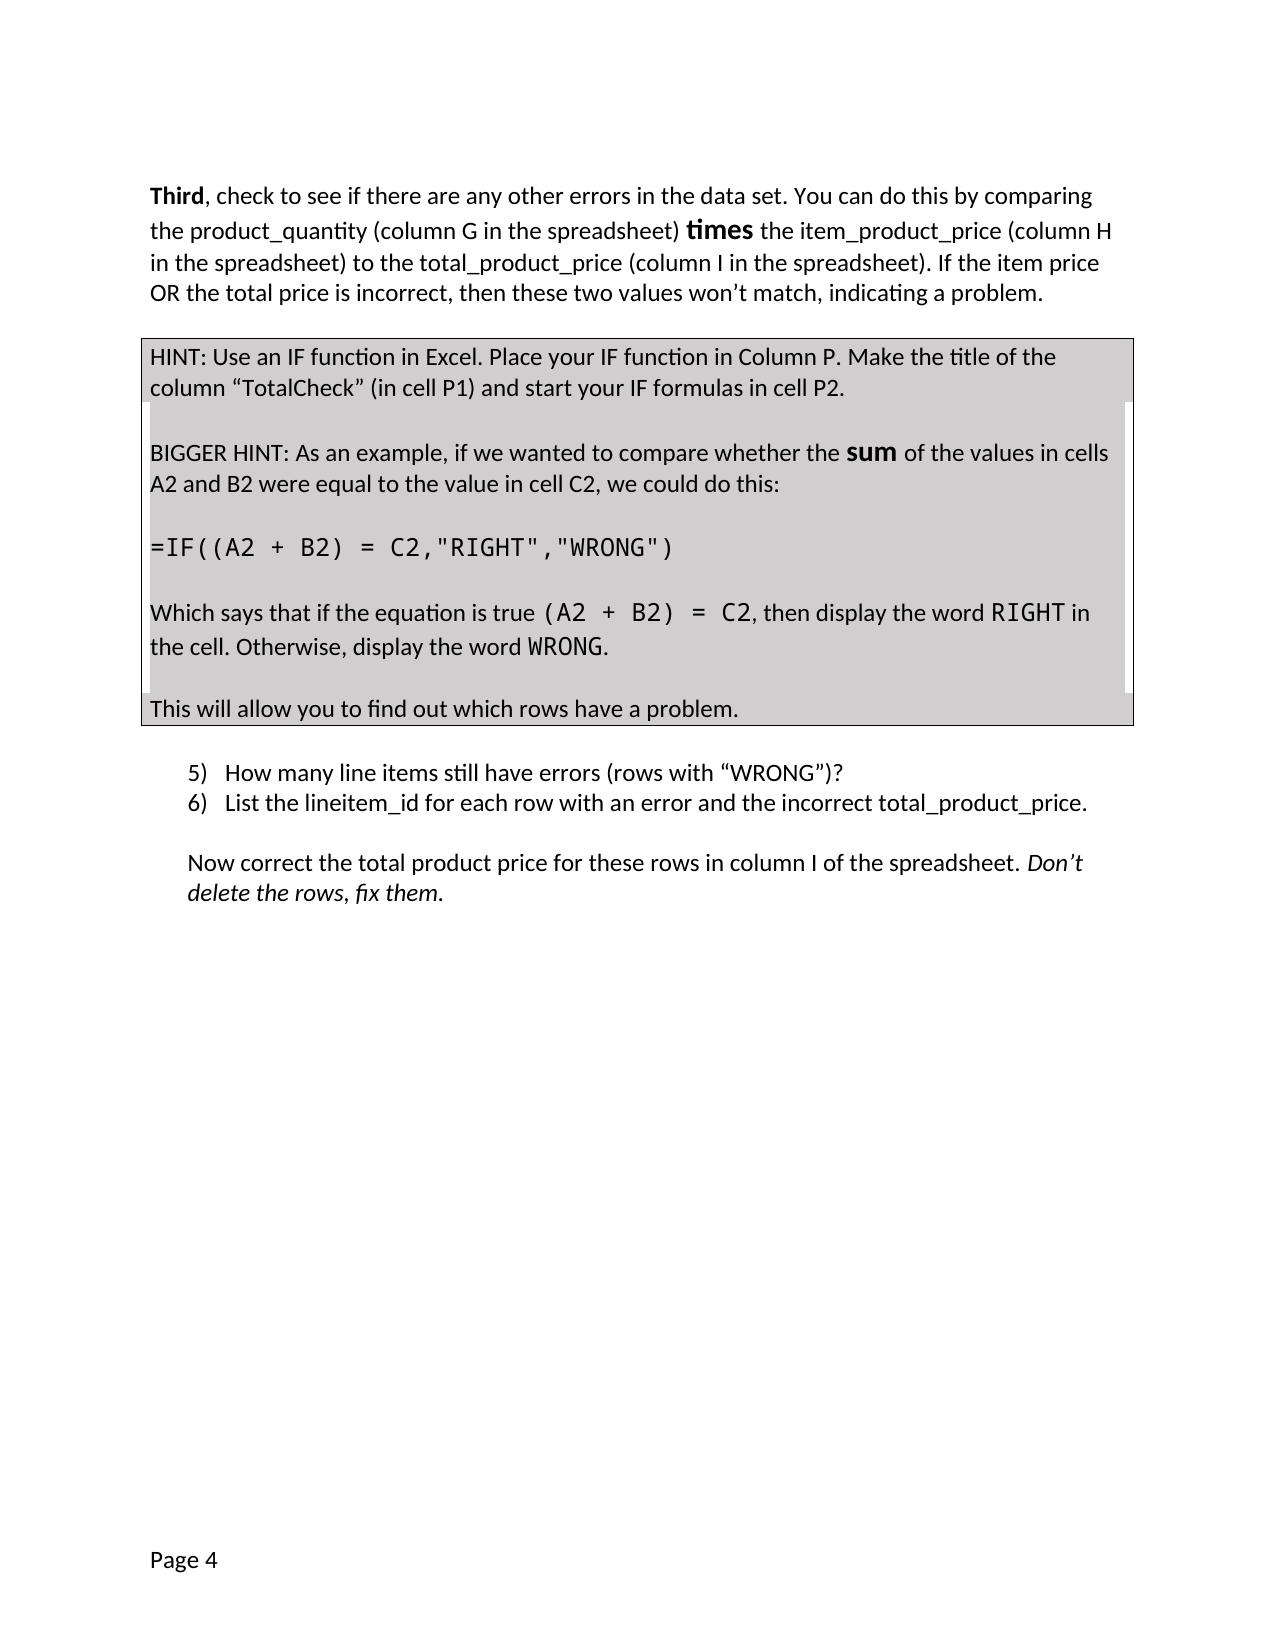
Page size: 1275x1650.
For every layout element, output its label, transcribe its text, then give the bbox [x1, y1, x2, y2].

text Now correct the total product price for these rows in column I of the spreadsheet. Don’t delete the rows, fix them. [187, 847, 1125, 908]
list How many line items still have errors (rows with “WRONG”)? [187, 757, 1125, 787]
text Third, check to see if there are any other errors in the data set. You can do this by comparing the product_quantity (column G in the spreadsheet) times the item_product_price (column H in the spreadsheet) to the total_product_price (column I in the spreadsheet). If the item price OR the total price is incorrect, then these two values won’t match, indicating a problem. [150, 181, 1125, 308]
text BIGGER HINT: As an example, if we wanted to compare whether the sum of the values in cells A2 and B2 were equal to the value in cell C2, we could do this: [150, 433, 1125, 499]
text This will allow you to find out which rows have a problem. [142, 690, 1133, 725]
list List the lineitem_id for each row with an error and the incorrect total_product_price. [187, 787, 1125, 847]
text HINT: Use an IF function in Excel. Place your IF function in Column P. Make the title of the column “TotalCheck” (in cell P1) and start your IF formulas in cell P2. [142, 339, 1133, 402]
text =IF((A2 + B2) = C2,"RIGHT","WRONG") [150, 529, 1125, 564]
text Which says that if the equation is true (A2 + B2) = C2, then display the word RIGHT in the cell. Otherwise, display the word WRONG. [150, 594, 1125, 662]
